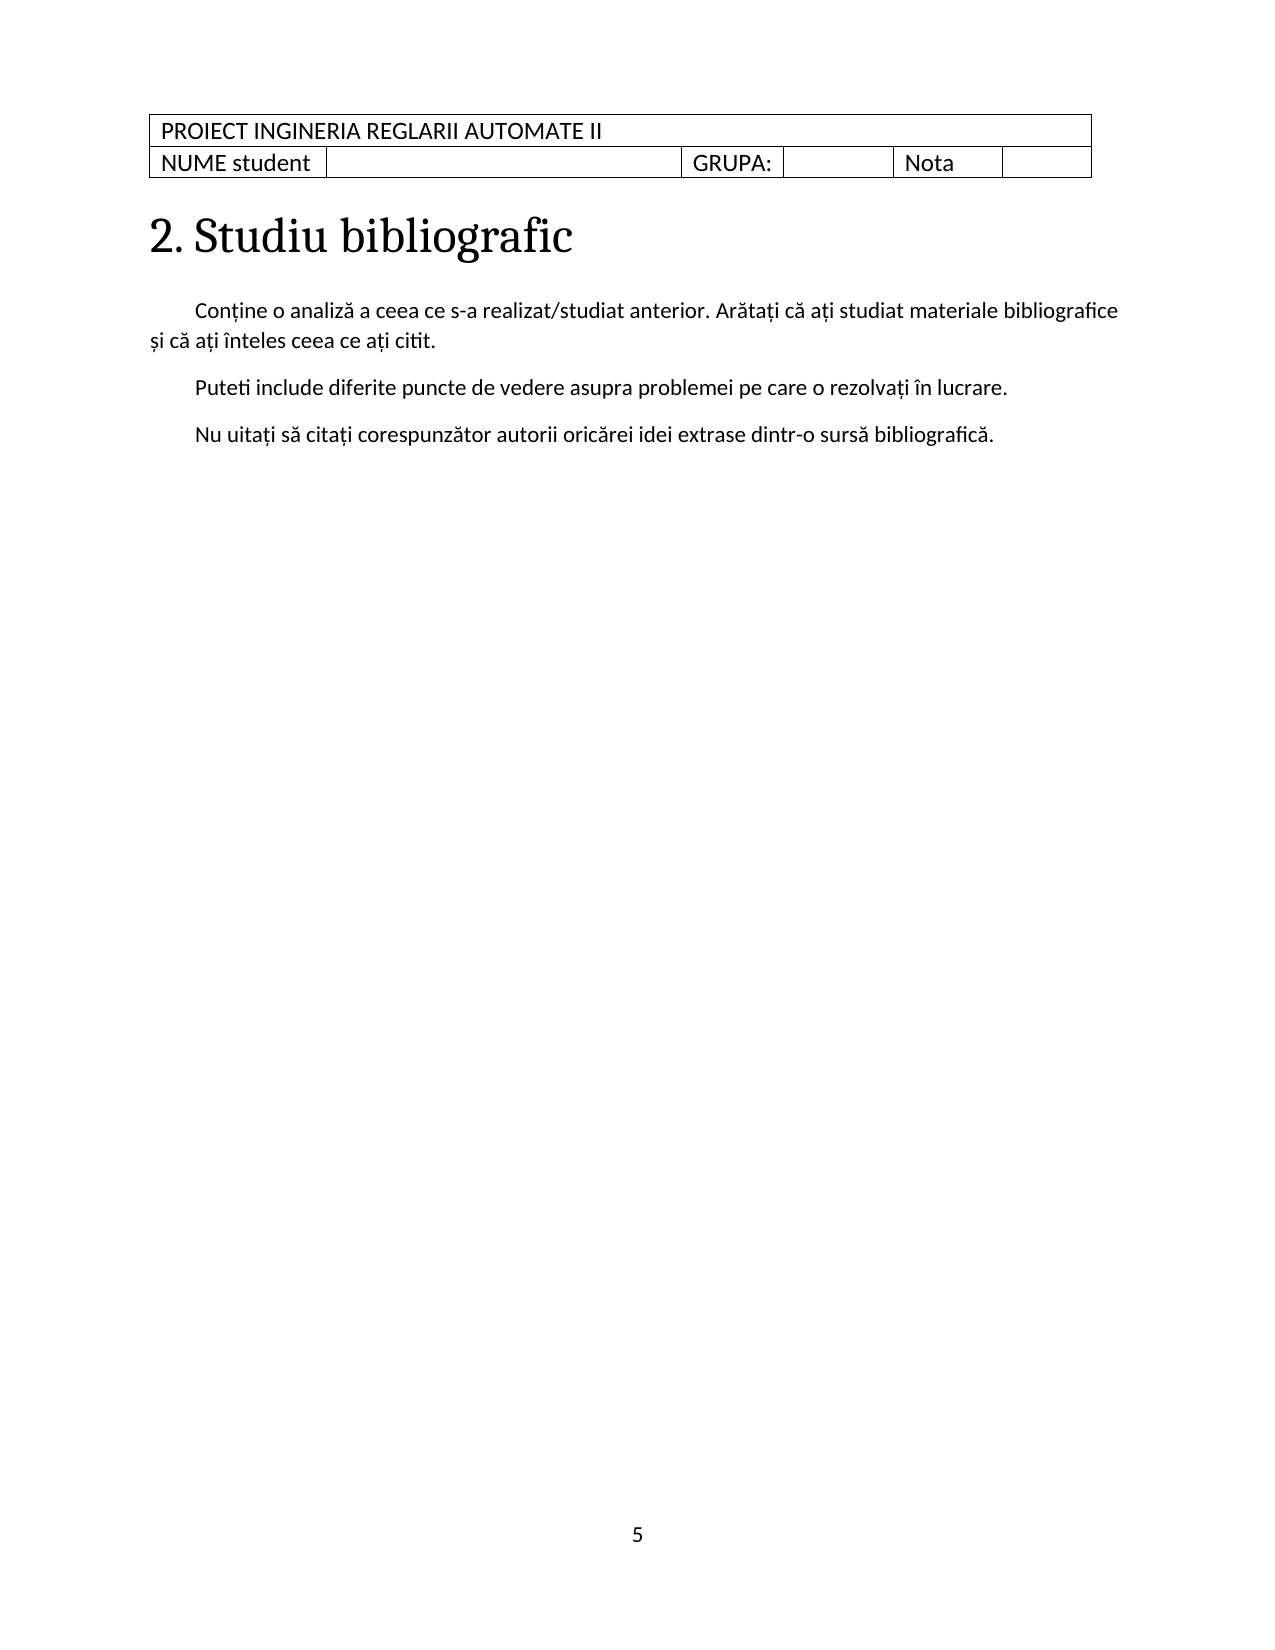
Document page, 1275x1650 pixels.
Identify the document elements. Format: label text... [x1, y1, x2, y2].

text Conține o analiză a ceea ce s-a realizat/studiat anterior. Arătați că ați studiat materiale bibliografice și că ați înteles ceea ce ați citit. [150, 296, 1125, 354]
text Nu uitați să citați corespunzător autorii oricărei idei extrase dintr-o sursă bibliografică. [150, 420, 1125, 448]
subtitle Studiu bibliografic [150, 208, 1125, 265]
text Puteti include diferite puncte de vedere asupra problemei pe care o rezolvați în lucrare. [150, 373, 1125, 401]
